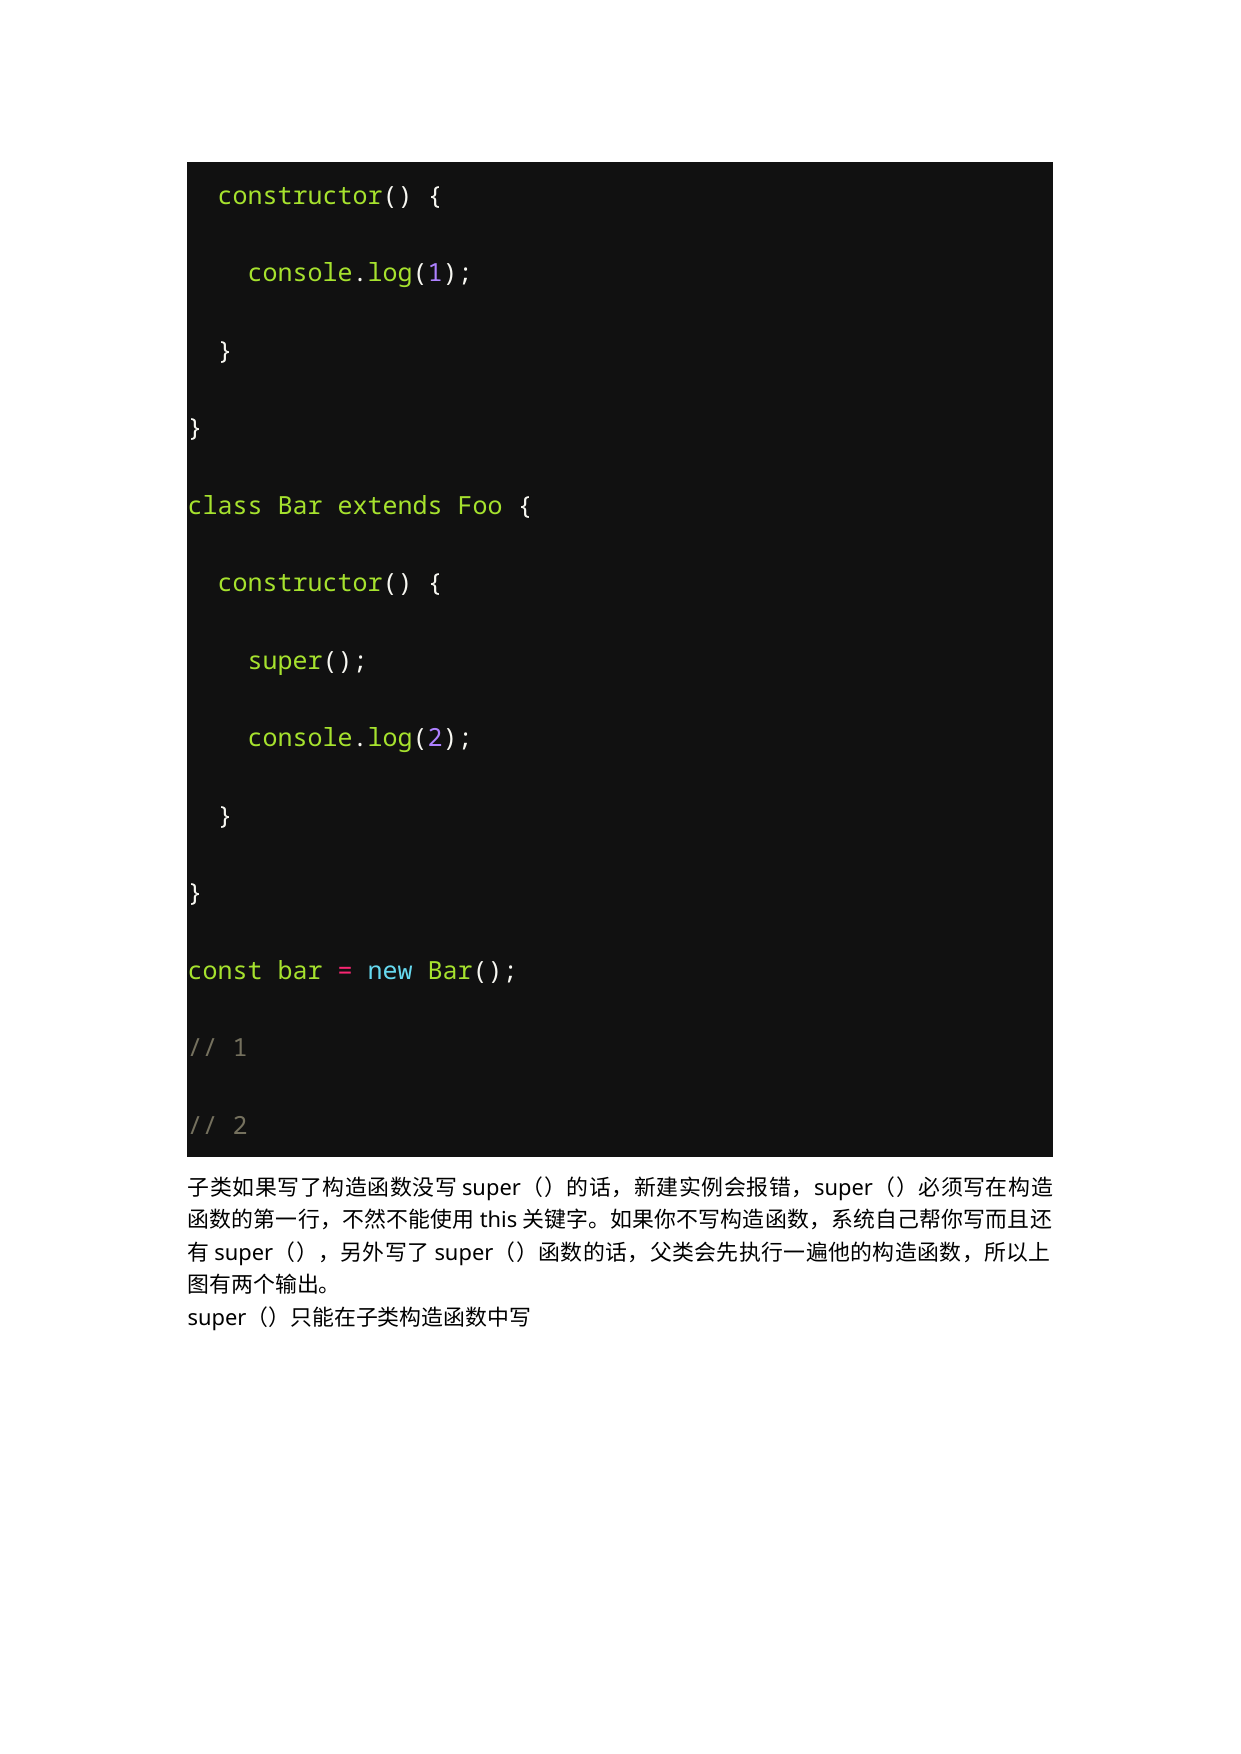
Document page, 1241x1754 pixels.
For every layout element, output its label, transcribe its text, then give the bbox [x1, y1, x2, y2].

text const bar = new Bar(); [187, 937, 1053, 1002]
text } [187, 317, 1053, 382]
text // 2 [187, 1092, 1053, 1157]
text } [187, 859, 1053, 924]
text super(); [187, 627, 1053, 692]
text console.log(1); [187, 239, 1053, 304]
text } [187, 782, 1053, 847]
text super（）只能在子类构造函数中写 [187, 1299, 1053, 1332]
text } [187, 394, 1053, 459]
text // 1 [187, 1014, 1053, 1079]
text constructor() { [187, 549, 1053, 614]
text constructor() { [187, 162, 1053, 227]
text class Bar extends Foo { [187, 472, 1053, 537]
text 子类如果写了构造函数没写super（）的话，新建实例会报错，super（）必须写在构造函数的第一行，不然不能使用this关键字。如果你不写构造函数，系统自己帮你写而且还有super（），另外写了super（）函数的话，父类会先执行一遍他的构造函数，所以上图有两个输出。 [187, 1169, 1053, 1299]
text console.log(2); [187, 704, 1053, 769]
